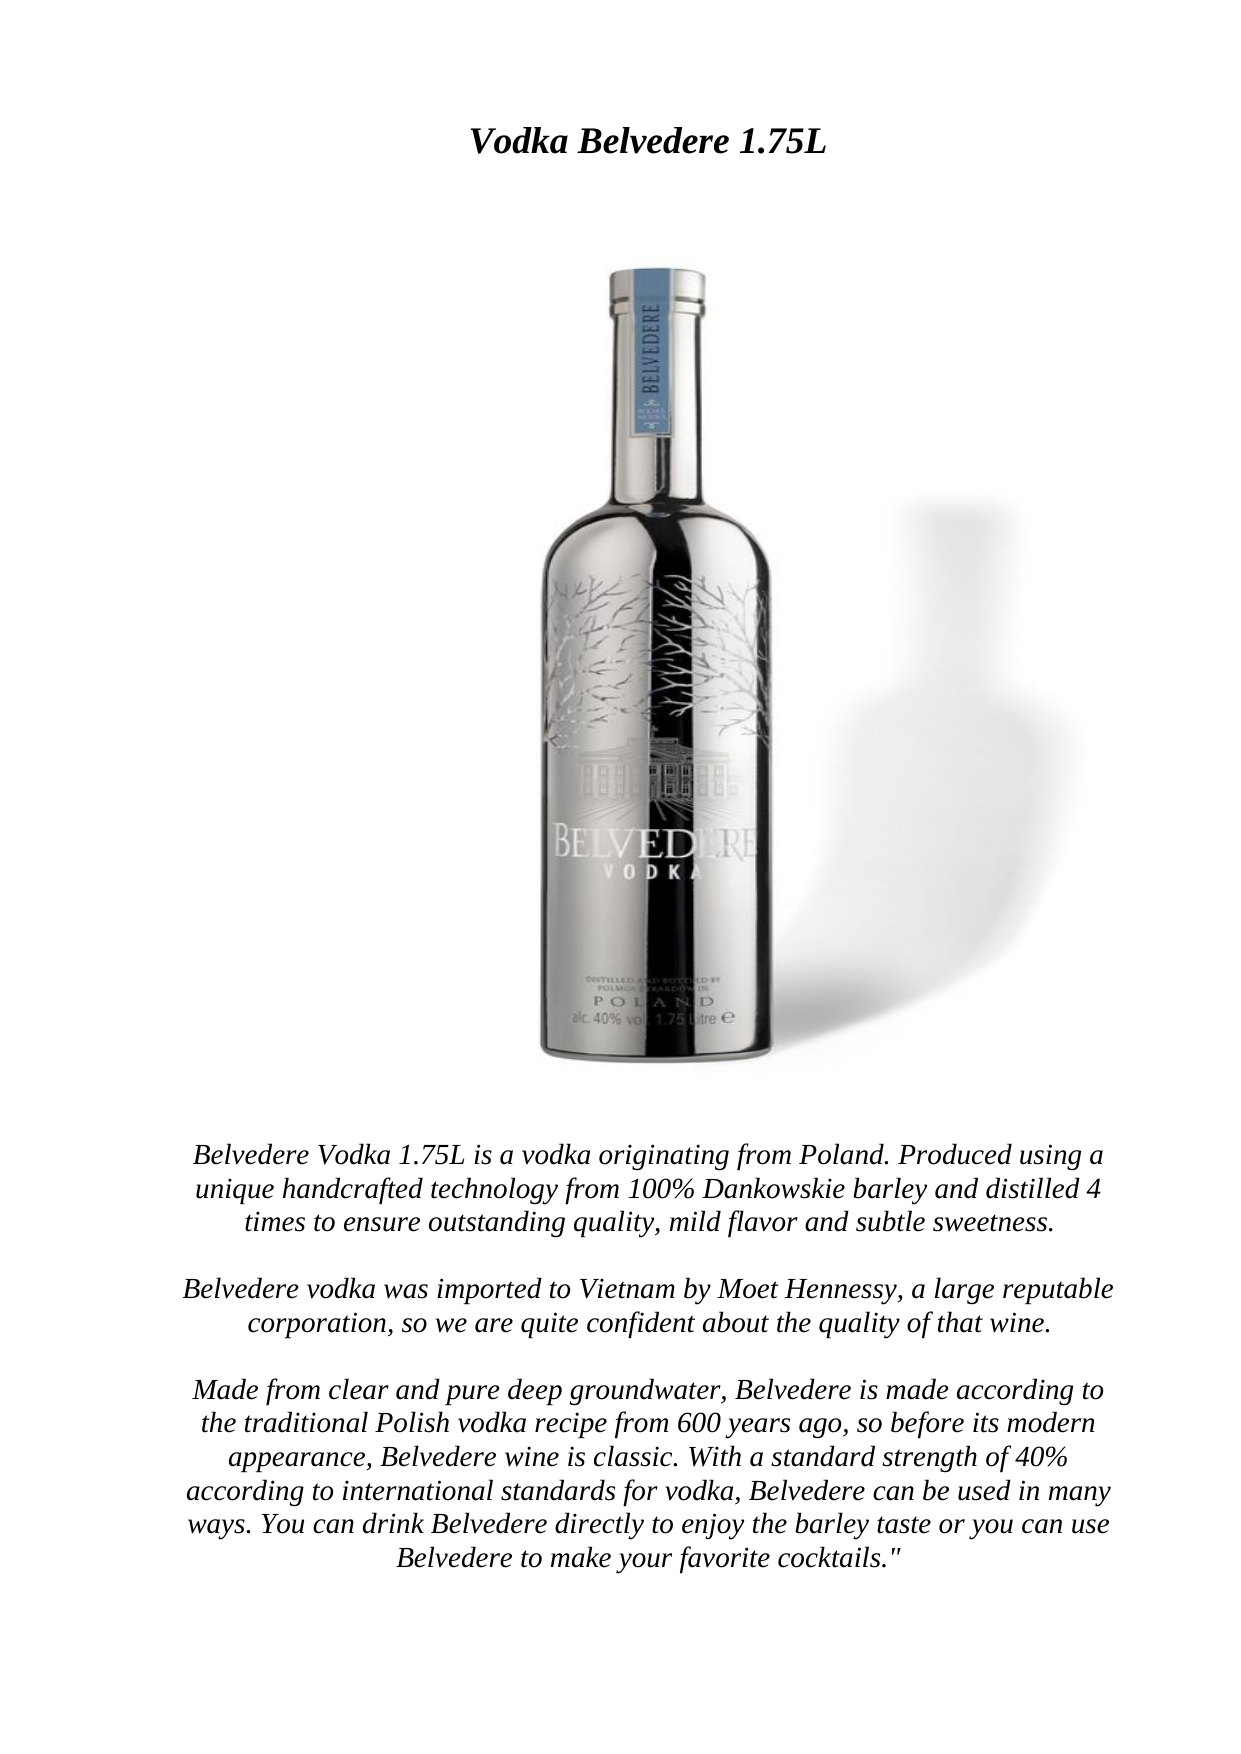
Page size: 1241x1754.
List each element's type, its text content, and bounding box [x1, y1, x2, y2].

text Vodka Belvedere 1.75L [177, 118, 1122, 161]
text Belvedere Vodka 1.75L is a vodka originating from Poland. Produced using a unique handcrafted technology from 100% Dankowskie barley and distilled 4 times to ensure outstanding quality, mild flavor and subtle sweetness. Belvedere vodka was imported to Vietnam by Moet Hennessy, a large reputable corporation, so we are quite confident about the quality of that wine. Made from clear and pure deep groundwater, Belvedere is made according to the traditional Polish vodka recipe from 600 years ago, so before its modern appearance, Belvedere wine is classic. With a standard strength of 40% according to international standards for vodka, Belvedere can be used in many ways. You can drink Belvedere directly to enjoy the barley taste or you can use Belvedere to make your favorite cocktails." [177, 1104, 1122, 1573]
picture [177, 194, 1123, 1104]
